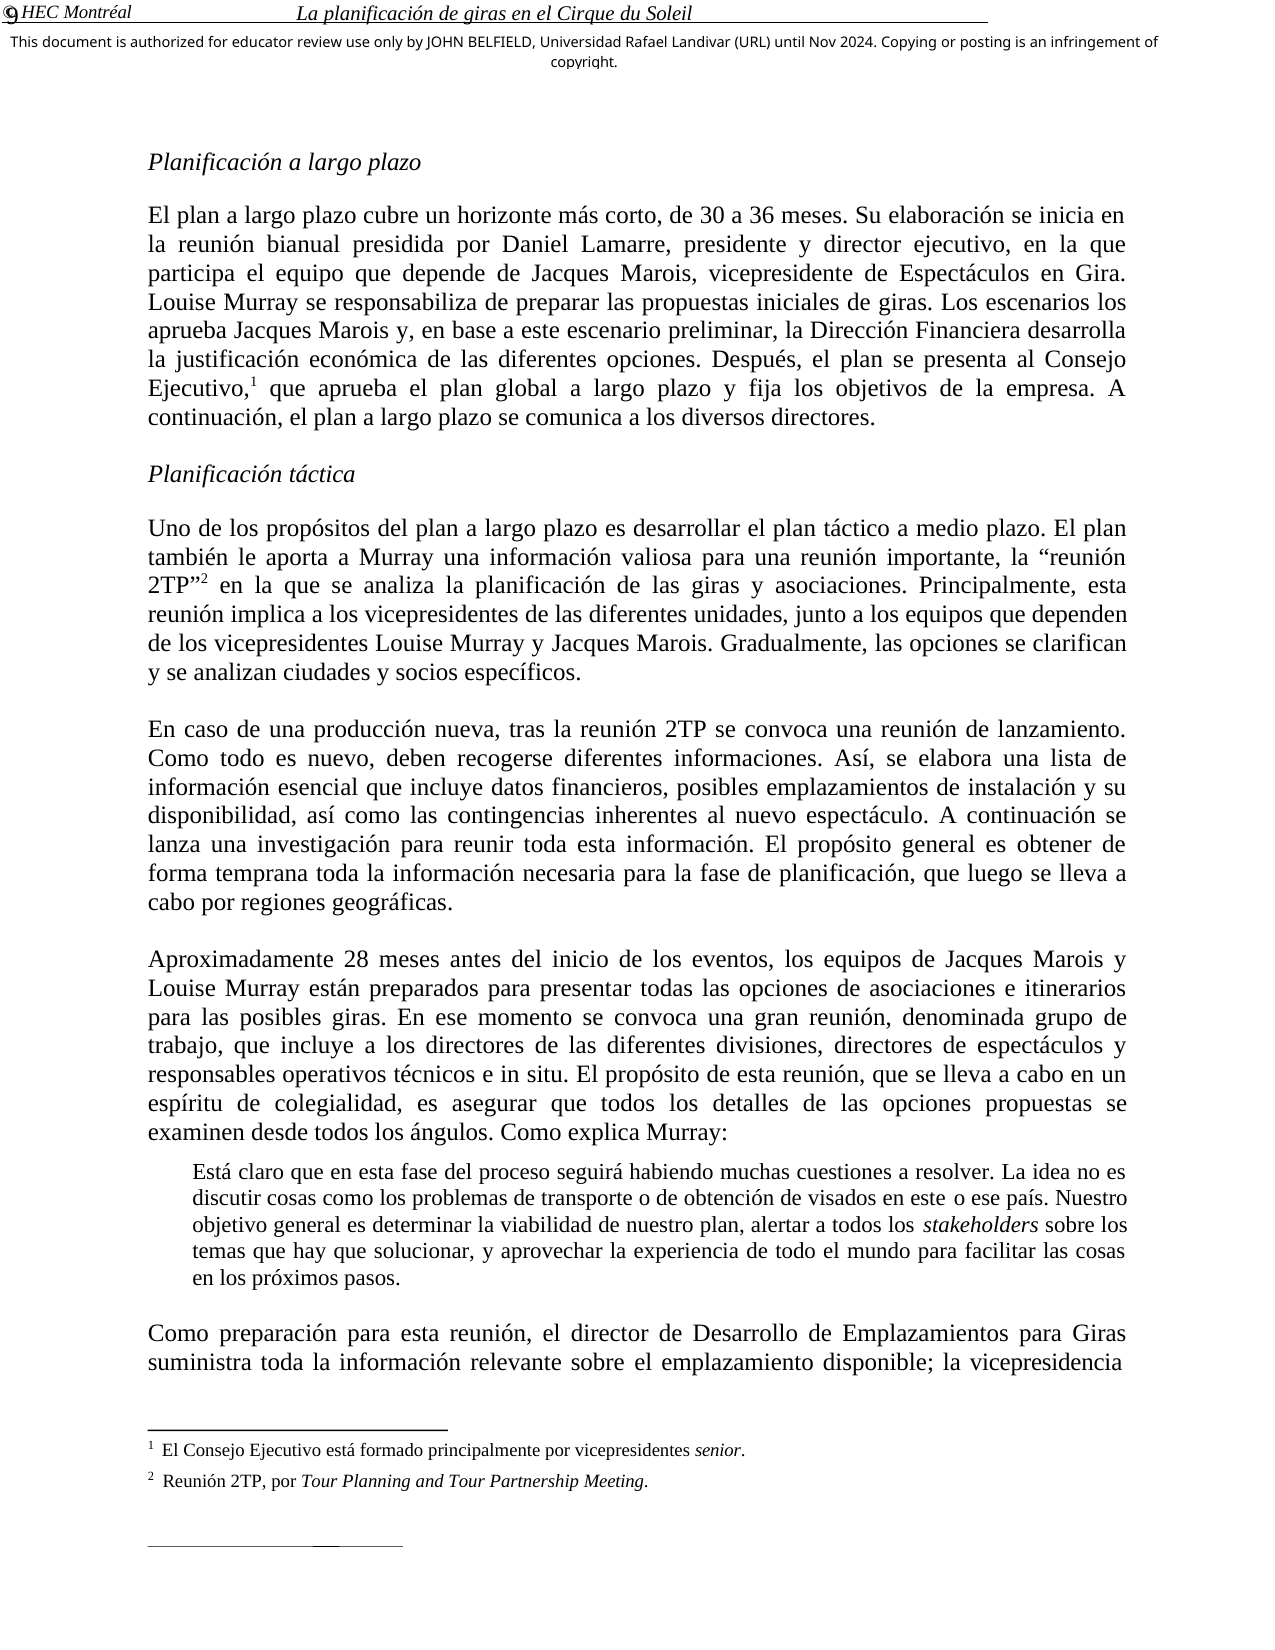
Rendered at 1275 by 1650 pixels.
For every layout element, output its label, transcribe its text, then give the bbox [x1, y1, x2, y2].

text Uno de los propósitos del plan a largo plazo es desarrollar el plan táctico a medio plazo. El plan también le aporta a Murray una información valiosa para una reunión importante, la “reunión 2TP”2 en la que se analiza la planificación de las giras y asociaciones. Principalmente, esta reunión implica a los vicepresidentes de las diferentes unidades, junto a los equipos que dependen de los vicepresidentes Louise Murray y Jacques Marois. Gradualmente, las opciones se clarifican y se analizan ciudades y socios específicos. [148, 513, 1128, 685]
text Planificación a largo plazo [148, 147, 1162, 175]
text Como preparación para esta reunión, el director de Desarrollo de Emplazamientos para Giras suministra toda la información relevante sobre el emplazamiento disponible; la vicepresidencia [148, 1318, 1128, 1376]
text En caso de una producción nueva, tras la reunión 2TP se convoca una reunión de lanzamiento. Como todo es nuevo, deben recogerse diferentes informaciones. Así, se elabora una lista de información esencial que incluye datos financieros, posibles emplazamientos de instalación y su disponibilidad, así como las contingencias inherentes al nuevo espectáculo. A continuación se lanza una investigación para reunir toda esta información. El propósito general es obtener de forma temprana toda la información necesaria para la fase de planificación, que luego se lleva a cabo por regiones geográficas. [148, 714, 1128, 915]
text 1 El Consejo Ejecutivo está formado principalmente por vicepresidentes senior. [148, 1438, 1162, 1461]
text El plan a largo plazo cubre un horizonte más corto, de 30 a 36 meses. Su elaboración se inicia en la reunión bianual presidida por Daniel Lamarre, presidente y director ejecutivo, en la que participa el equipo que depende de Jacques Marois, vicepresidente de Espectáculos en Gira. Louise Murray se responsabiliza de preparar las propuestas iniciales de giras. Los escenarios los aprueba Jacques Marois y, en base a este escenario preliminar, la Dirección Financiera desarrolla la justificación económica de las diferentes opciones. Después, el plan se presenta al Consejo Ejecutivo,1 que aprueba el plan global a largo plazo y fija los objetivos de la empresa. A continuación, el plan a largo plazo se comunica a los diversos directores. [148, 200, 1128, 430]
text 2 Reunión 2TP, por Tour Planning and Tour Partnership Meeting. [148, 1469, 1162, 1492]
text Aproximadamente 28 meses antes del inicio de los eventos, los equipos de Jacques Marois y Louise Murray están preparados para presentar todas las opciones de asociaciones e itinerarios para las posibles giras. En ese momento se convoca una gran reunión, denominada grupo de trabajo, que incluye a los directores de las diferentes divisiones, directores de espectáculos y responsables operativos técnicos e in situ. El propósito de esta reunión, que se lleva a cabo en un espíritu de colegialidad, es asegurar que todos los detalles de las opciones propuestas se examinen desde todos los ángulos. Como explica Murray: [148, 944, 1128, 1145]
text Planificación táctica [148, 459, 1162, 488]
text Está claro que en esta fase del proceso seguirá habiendo muchas cuestiones a resolver. La idea no es discutir cosas como los problemas de transporte o de obtención de visados en este o ese país. Nuestro objetivo general es determinar la viabilidad de nuestro plan, alertar a todos los stakeholders sobre los temas que hay que solucionar, y aprovechar la experiencia de todo el mundo para facilitar las cosas en los próximos pasos. [192, 1158, 1128, 1290]
